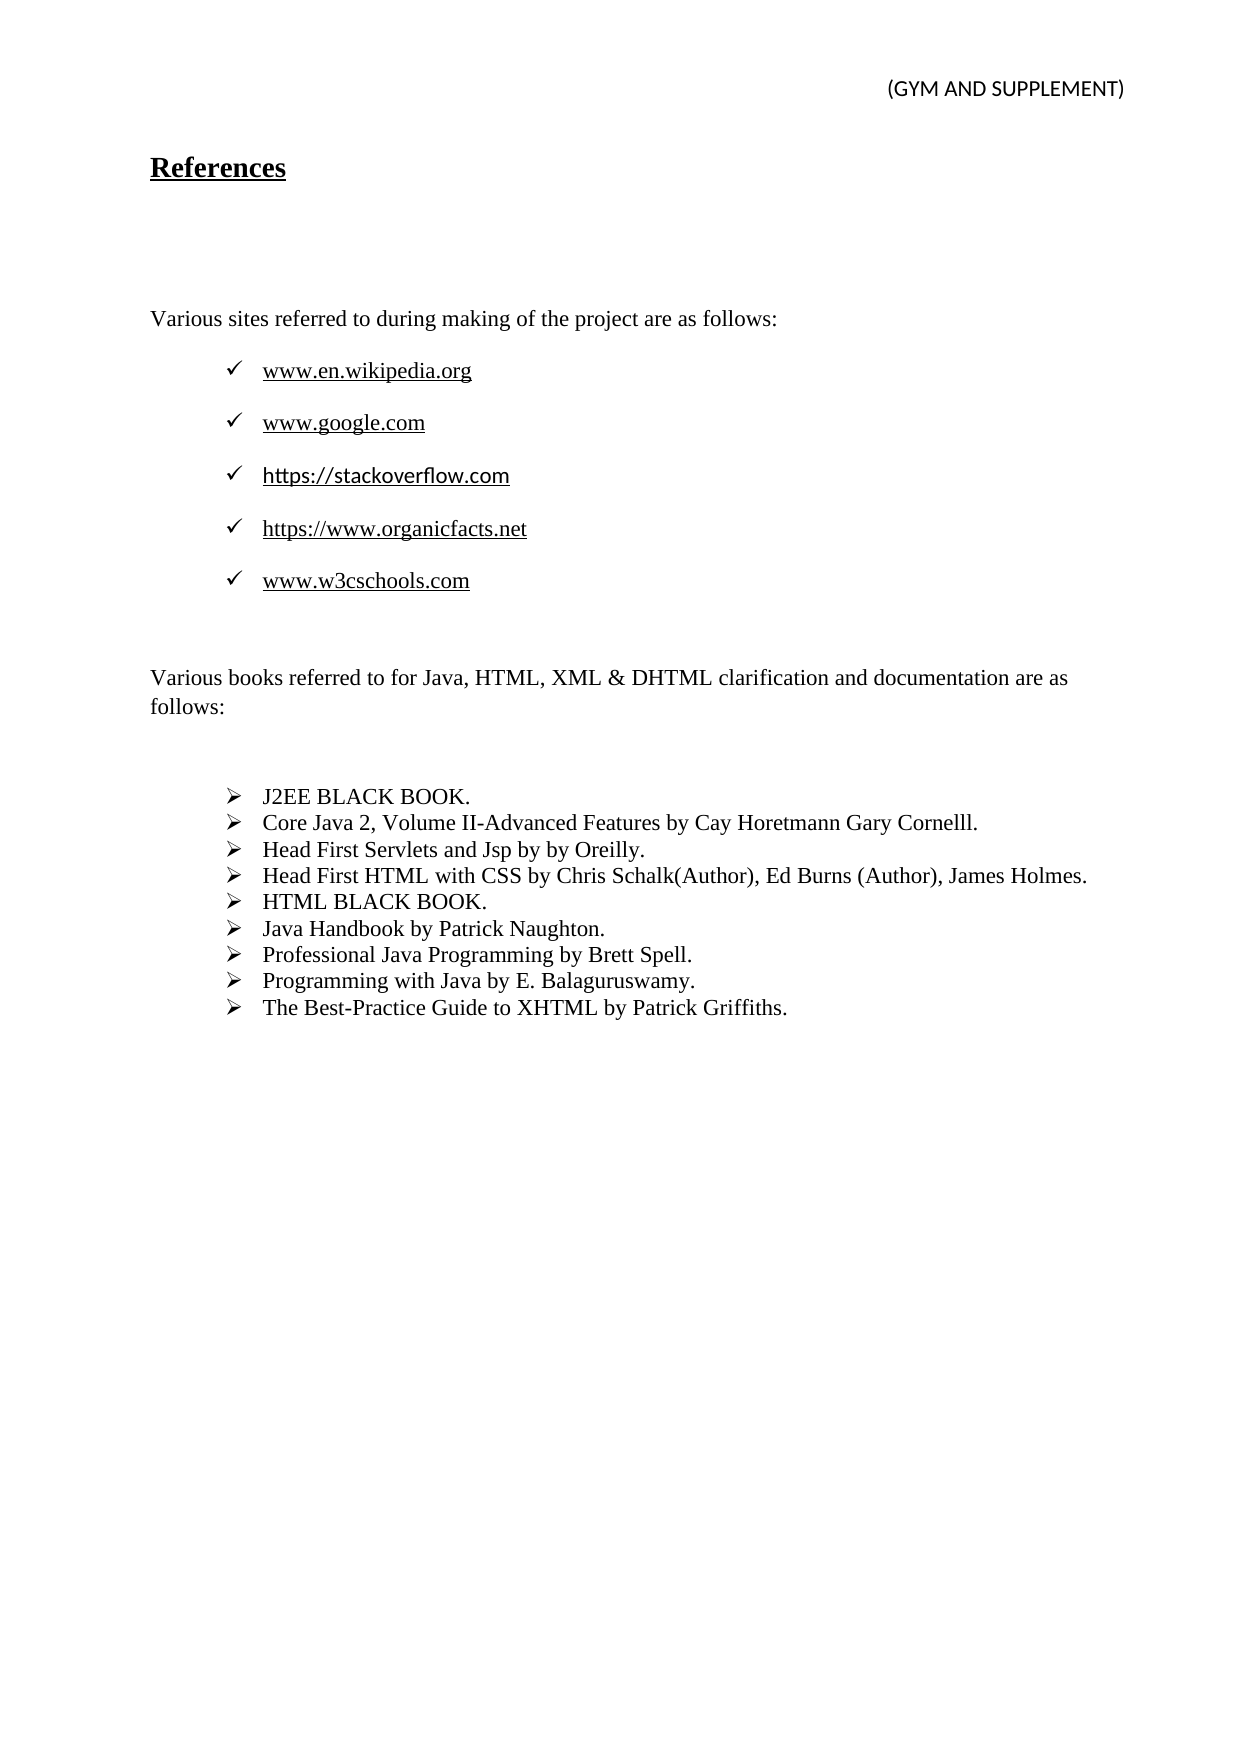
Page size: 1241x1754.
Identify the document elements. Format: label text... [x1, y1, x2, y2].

list Professional Java Programming by Brett Spell. [225, 941, 1090, 967]
list HTML BLACK BOOK. [225, 888, 1090, 915]
text Various books referred to for Java, HTML, XML & DHTML clarification and documentation are as follows: [150, 664, 1090, 719]
list www.google.com [225, 409, 1090, 435]
list Head First Servlets and Jsp by by Oreilly. [225, 836, 1090, 862]
text Various sites referred to during making of the project are as follows: [150, 305, 1090, 331]
text References [150, 150, 1090, 183]
list Programming with Java by E. Balaguruswamy. [225, 967, 1090, 994]
list https://www.organicfacts.net [225, 515, 1090, 542]
list www.en.wikipedia.org [225, 357, 1090, 383]
list J2EE BLACK BOOK. [225, 783, 1090, 809]
list www.w3cschools.com [225, 567, 1090, 593]
list Core Java 2, Volume II-Advanced Features by Cay Horetmann Gary Cornelll. [225, 809, 1090, 836]
list Head First HTML with CSS by Chris Schalk(Author), Ed Burns (Author), James Holmes. [225, 862, 1090, 888]
list Java Handbook by Patrick Naughton. [225, 915, 1090, 941]
list The Best-Practice Guide to XHTML by Patrick Griffiths. [225, 994, 1090, 1020]
list https://stackoverflow.com [225, 461, 1090, 489]
